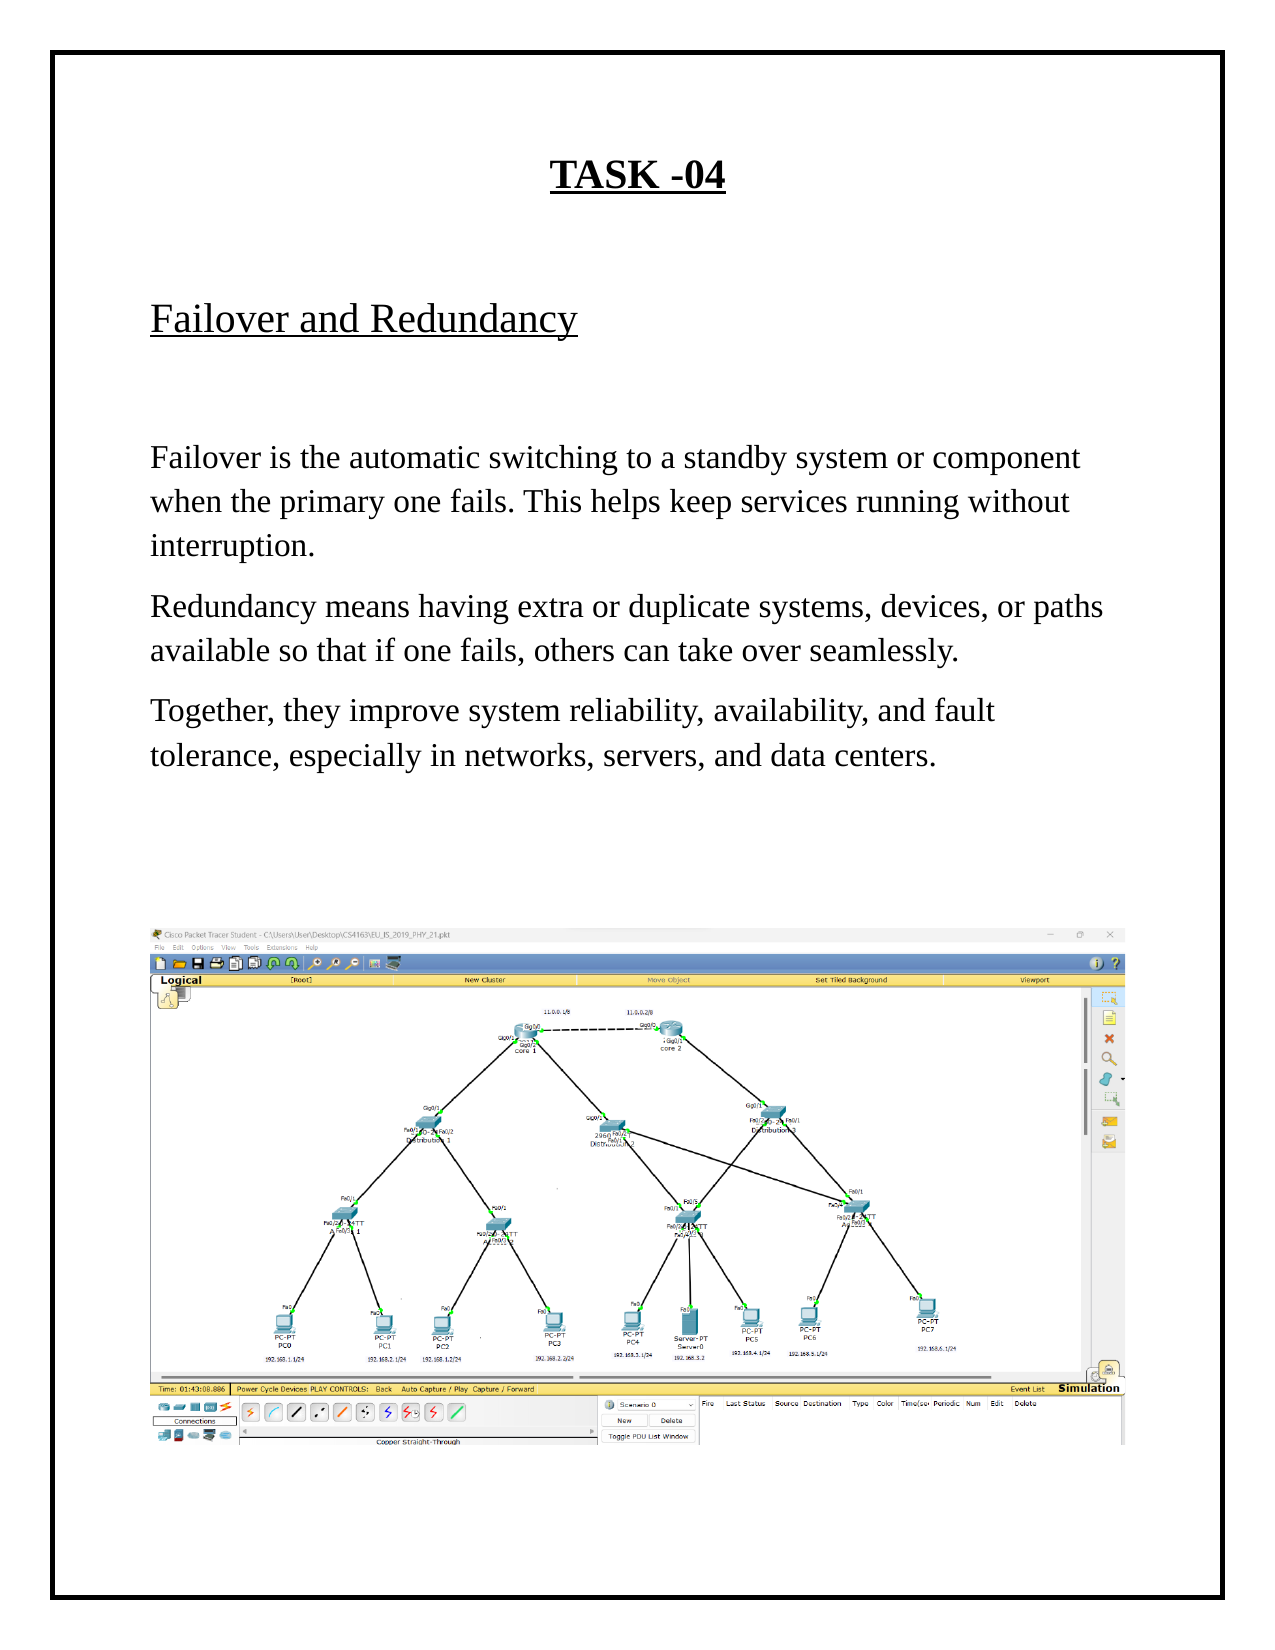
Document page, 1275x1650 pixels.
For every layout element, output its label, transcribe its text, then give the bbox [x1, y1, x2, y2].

picture [150, 928, 1125, 1445]
text Redundancy means having extra or duplicate systems, devices, or paths available so that if one fails, others can take over seamlessly. [150, 586, 1125, 668]
text TASK -04 [150, 150, 1125, 198]
text Together, they improve system reliability, availability, and fault tolerance, especially in networks, servers, and data centers. [150, 691, 1125, 773]
text Failover is the automatic switching to a standby system or component when the primary one fails. This helps keep services running without interruption. [150, 437, 1125, 563]
text Failover and Redundancy [150, 293, 1125, 341]
